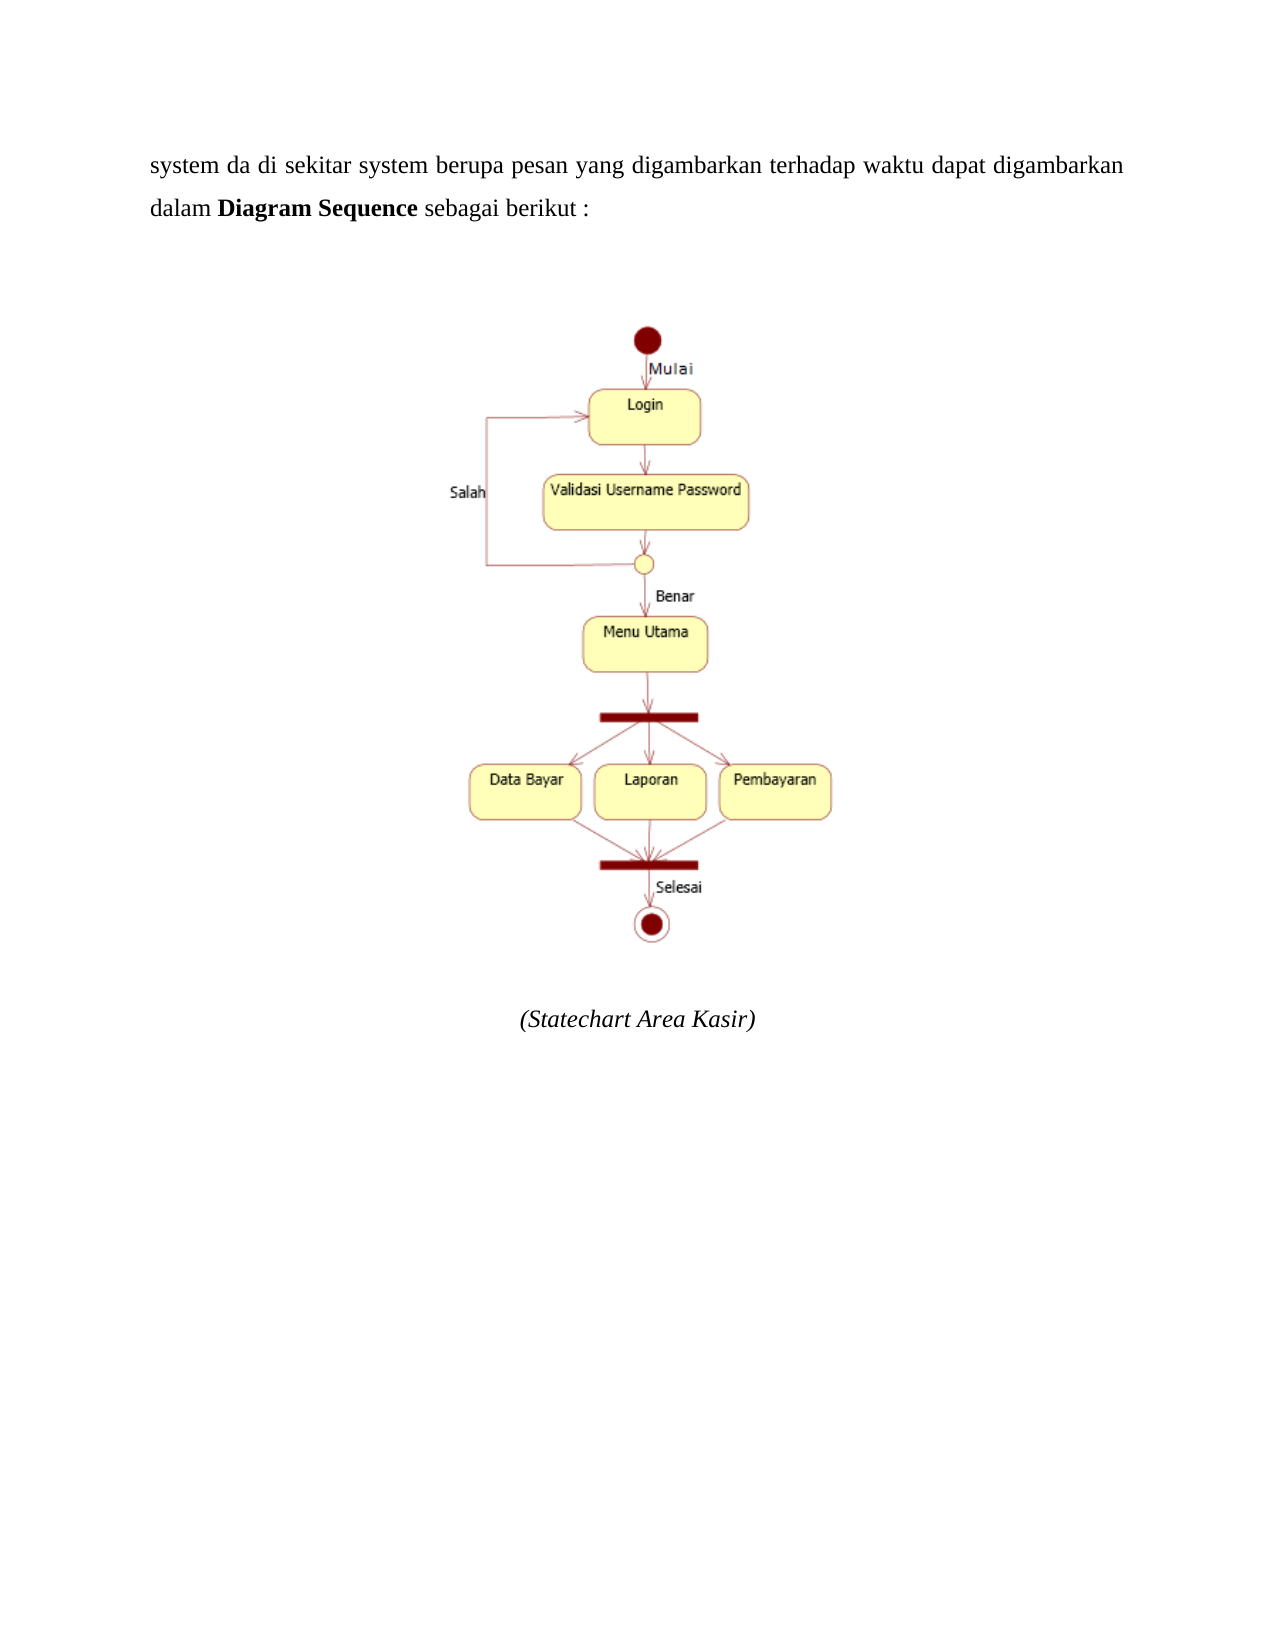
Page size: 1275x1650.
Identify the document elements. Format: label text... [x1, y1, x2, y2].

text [150, 150, 1125, 222]
text (Statechart Area Kasir) [150, 1004, 1125, 1033]
picture [430, 322, 846, 947]
